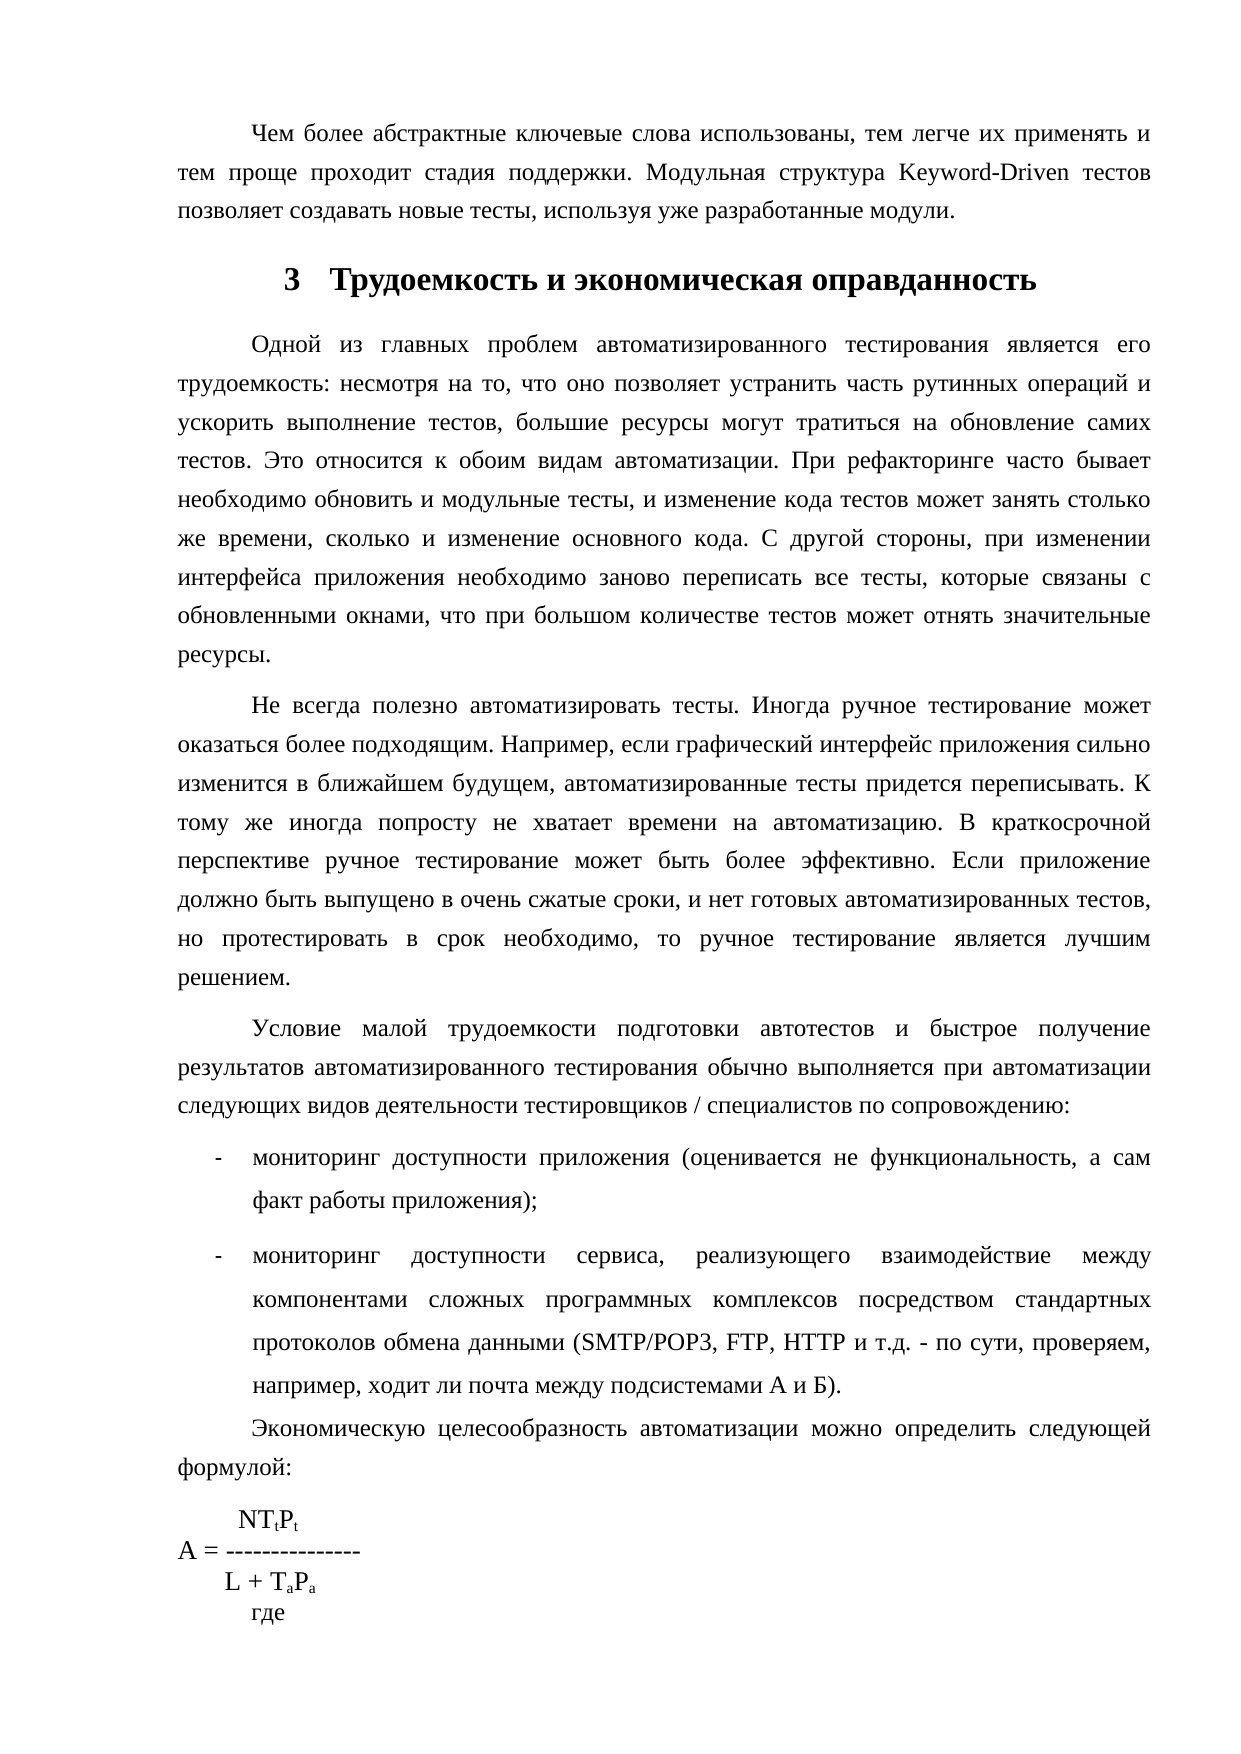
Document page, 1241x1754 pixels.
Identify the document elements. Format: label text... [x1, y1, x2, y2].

text Экономическую целесообразность автоматизации можно определить следующей формулой: [177, 1413, 1152, 1481]
text Одной из главных проблем автоматизированного тестирования является его трудоемкость: несмотря на то, что оно позволяет устранить часть рутинных операций и ускорить выполнение тестов, большие ресурсы могут тратиться на обновление самих тестов. Это относится к обоим видам автоматизации. При рефакторинге часто бывает необходимо обновить и модульные тесты, и изменение кода тестов может занять столько же времени, сколько и изменение основного кода. С другой стороны, при изменении интерфейса приложения необходимо заново переписать все тесты, которые связаны с обновленными окнами, что при большом количестве тестов может отнять значительные ресурсы. [177, 329, 1152, 668]
subtitle Трудоемкость и экономическая оправданность [177, 259, 1152, 298]
text Условие малой трудоемкости подготовки автотестов и быстрое получение результатов автоматизированного тестирования обычно выполняется при автоматизации следующих видов деятельности тестировщиков / специалистов по сопровождению: [177, 1013, 1152, 1119]
text NTtPt [177, 1503, 1152, 1534]
list мониторинг доступности сервиса, реализующего взаимодействие между компонентами сложных программных комплексов посредством стандартных протоколов обмена данными (SMTP/POP3, FTP, HTTP и т.д. - по сути, проверяем, например, ходит ли почта между подсистемами А и Б). [215, 1241, 1152, 1399]
text Чем более абстрактные ключевые слова использованы, тем легче их применять и тем проще проходит стадия поддержки. Модульная структура Keyword-Driven тестов позволяет создавать новые тесты, используя уже разработанные модули. [177, 118, 1152, 224]
text L + TaPa [177, 1565, 1152, 1597]
list мониторинг доступности приложения (оценивается не функциональность, а сам факт работы приложения); [215, 1142, 1152, 1214]
text где [177, 1597, 1152, 1625]
text A = --------------- [177, 1534, 1152, 1565]
text Не всегда полезно автоматизировать тесты. Иногда ручное тестирование может оказаться более подходящим. Например, если графический интерфейс приложения сильно изменится в ближайшем будущем, автоматизированные тесты придется переписывать. К тому же иногда попросту не хватает времени на автоматизацию. В краткосрочной перспективе ручное тестирование может быть более эффективно. Если приложение должно быть выпущено в очень сжатые сроки, и нет готовых автоматизированных тестов, но протестировать в срок необходимо, то ручное тестирование является лучшим решением. [177, 691, 1152, 991]
